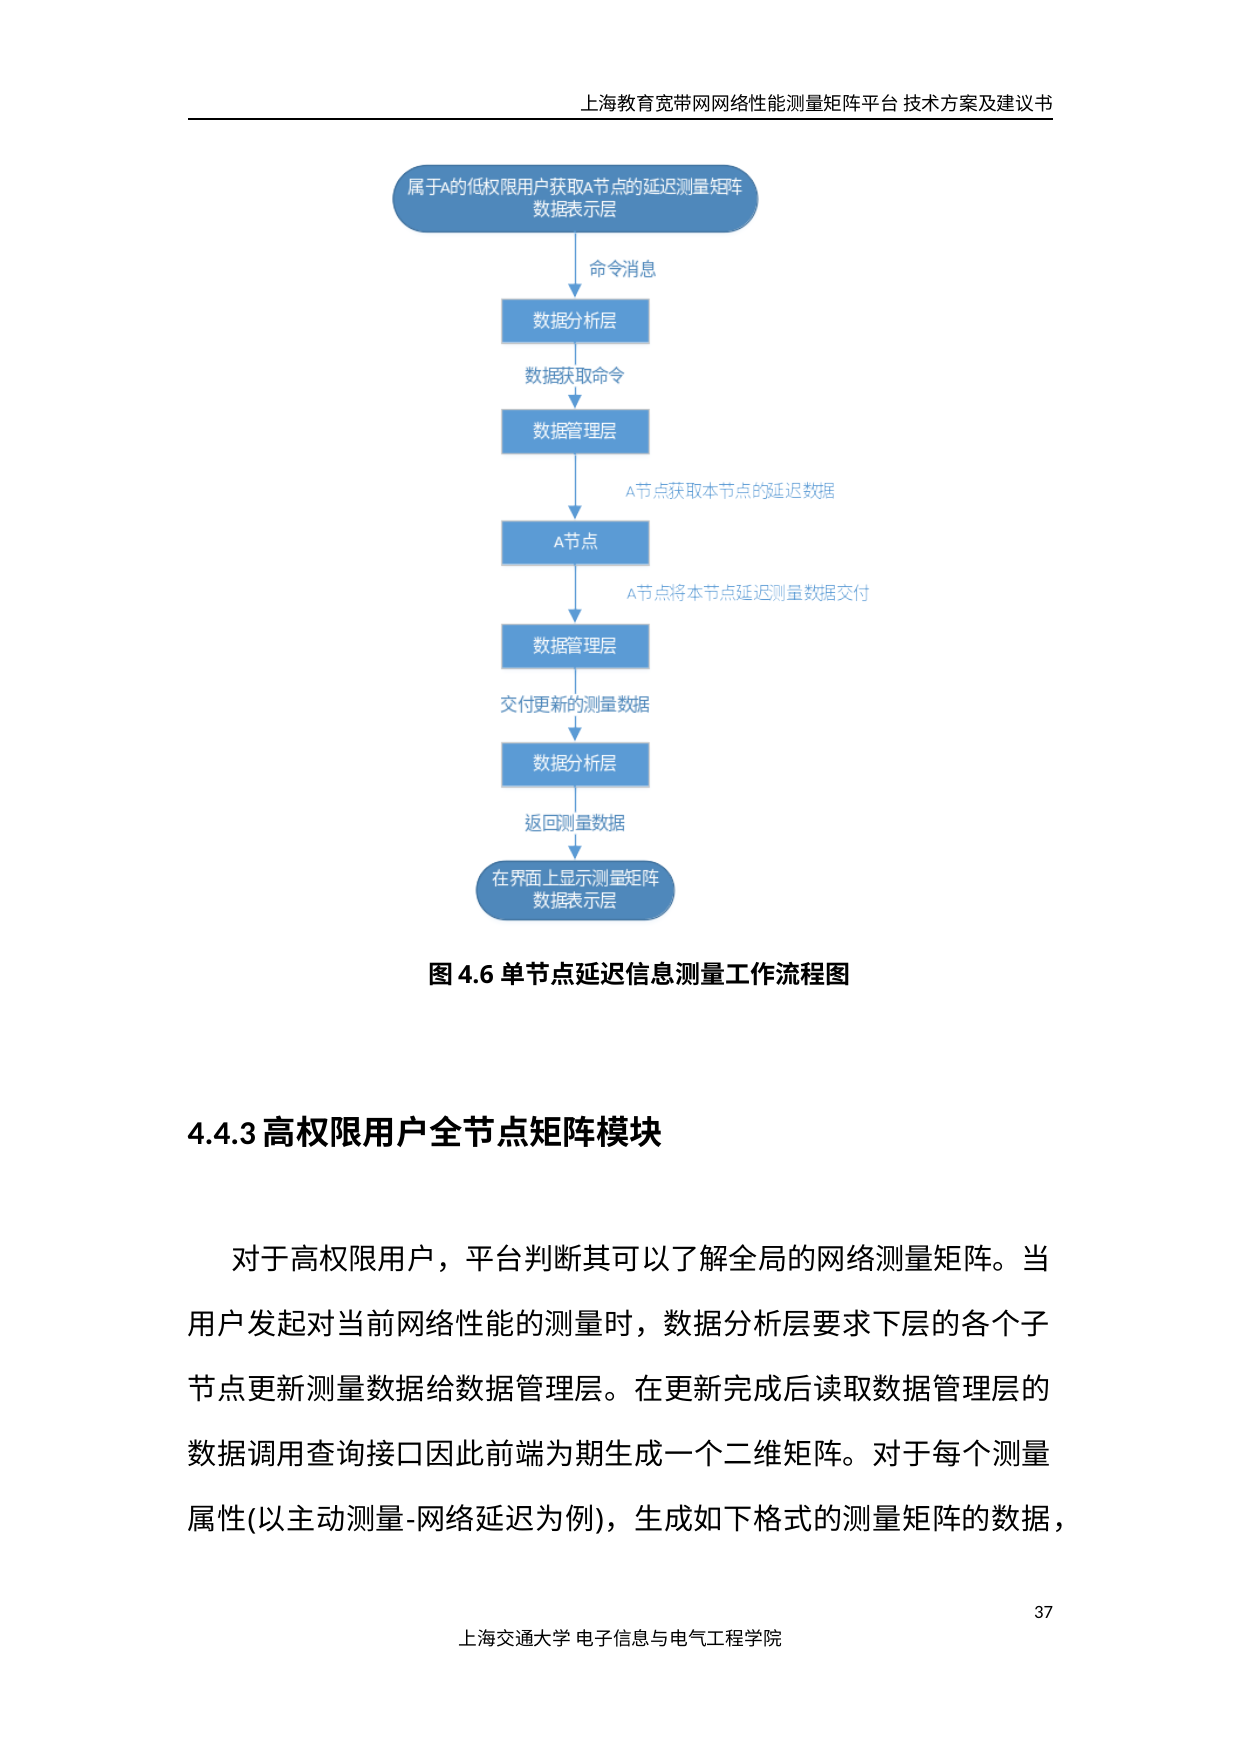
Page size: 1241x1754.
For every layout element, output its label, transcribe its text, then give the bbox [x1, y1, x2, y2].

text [187, 1224, 1053, 1549]
text 图4.6 单节点延迟信息测量工作流程图 [187, 940, 1053, 1005]
subtitle 4.4.3高权限用户全节点矩阵模块 [187, 1097, 1053, 1162]
